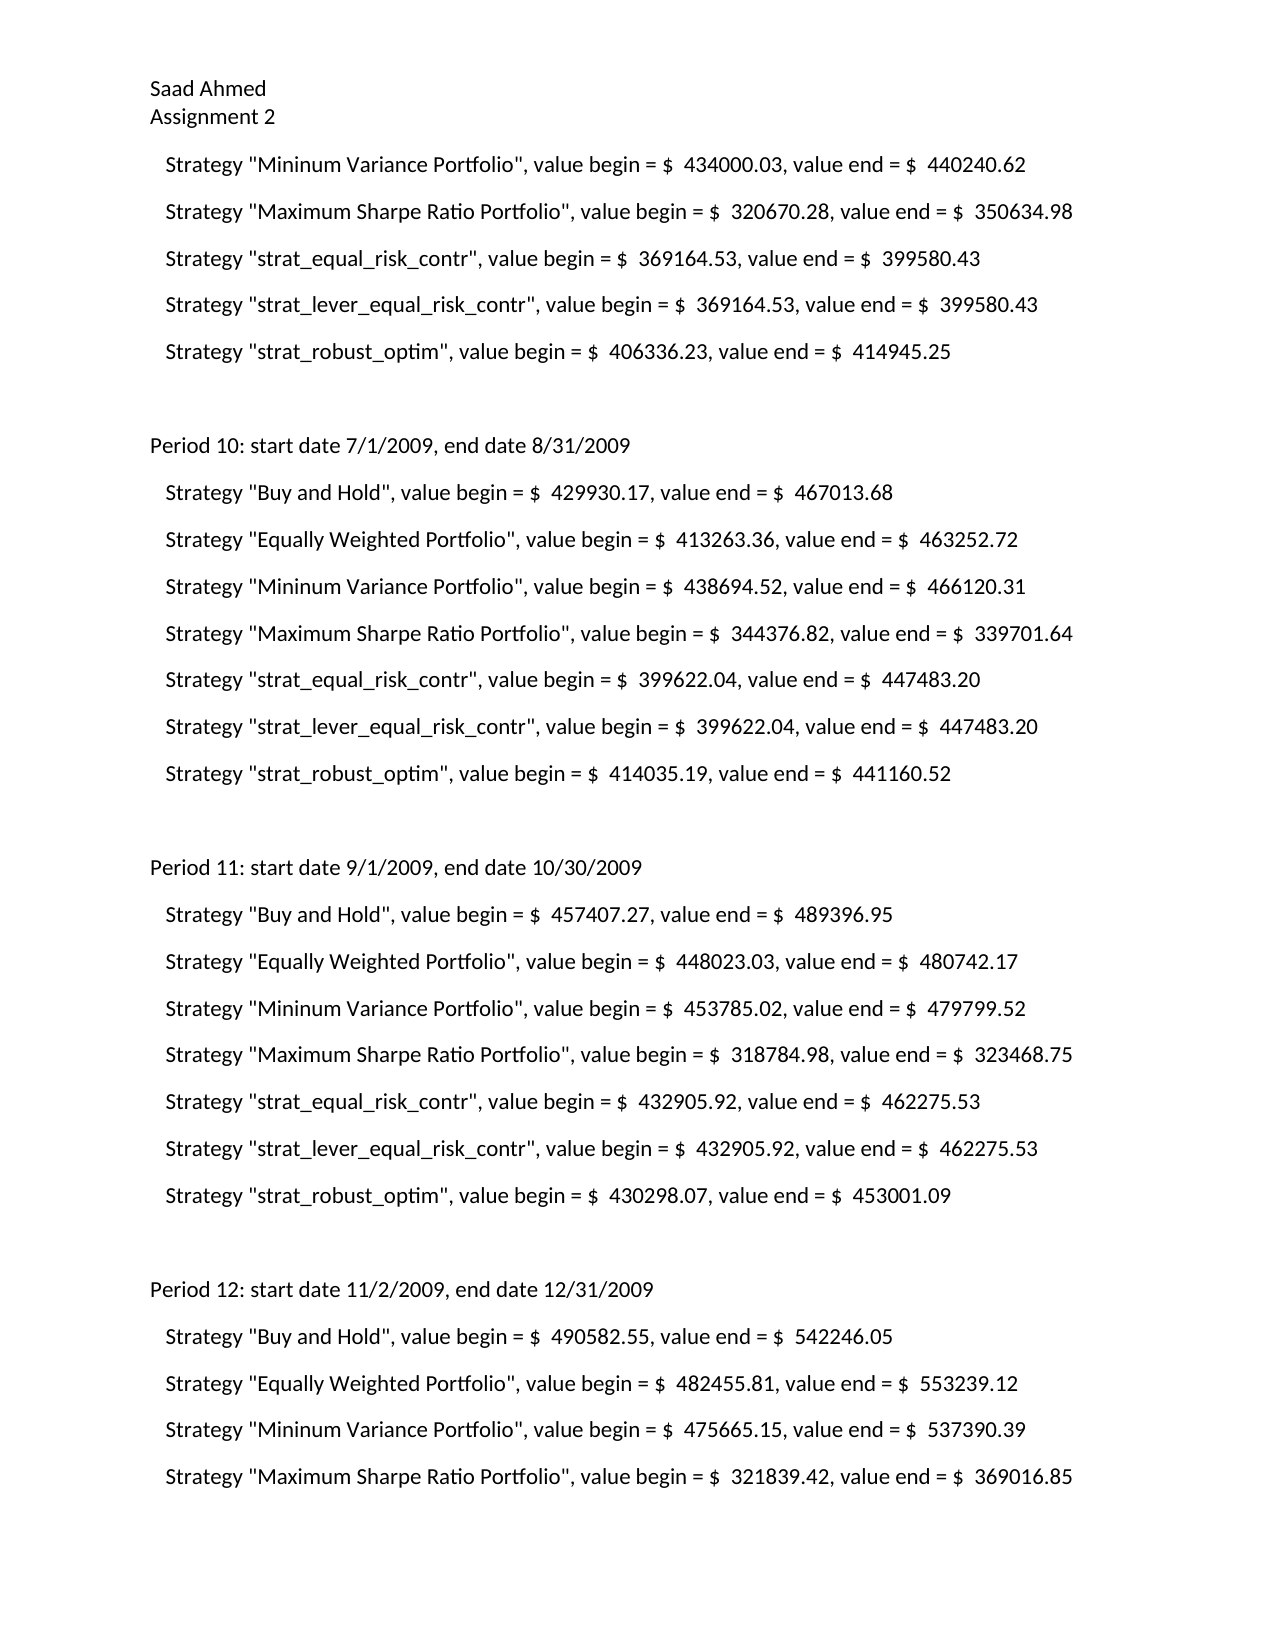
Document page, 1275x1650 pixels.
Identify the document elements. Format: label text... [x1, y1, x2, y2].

text Strategy "Mininum Variance Portfolio", value begin = $ 475665.15, value end = $ 537390.39 [150, 1416, 1125, 1444]
text Strategy "strat_lever_equal_risk_contr", value begin = $ 369164.53, value end = $ 399580.43 [150, 291, 1125, 319]
text Strategy "strat_equal_risk_contr", value begin = $ 399622.04, value end = $ 447483.20 [150, 666, 1125, 694]
text Strategy "Mininum Variance Portfolio", value begin = $ 434000.03, value end = $ 440240.62 [150, 150, 1125, 178]
text Strategy "strat_equal_risk_contr", value begin = $ 432905.92, value end = $ 462275.53 [150, 1087, 1125, 1116]
text Strategy "Equally Weighted Portfolio", value begin = $ 482455.81, value end = $ 553239.12 [150, 1369, 1125, 1397]
text Strategy "strat_robust_optim", value begin = $ 406336.23, value end = $ 414945.25 [150, 337, 1125, 366]
text Strategy "Maximum Sharpe Ratio Portfolio", value begin = $ 320670.28, value end = $ 350634.98 [150, 197, 1125, 225]
text Strategy "Buy and Hold", value begin = $ 457407.27, value end = $ 489396.95 [150, 900, 1125, 928]
text Strategy "strat_lever_equal_risk_contr", value begin = $ 399622.04, value end = $ 447483.20 [150, 712, 1125, 741]
text Strategy "strat_robust_optim", value begin = $ 414035.19, value end = $ 441160.52 [150, 759, 1125, 787]
text Period 10: start date 7/1/2009, end date 8/31/2009 [150, 431, 1125, 459]
text Strategy "strat_equal_risk_contr", value begin = $ 369164.53, value end = $ 399580.43 [150, 244, 1125, 272]
text Strategy "strat_lever_equal_risk_contr", value begin = $ 432905.92, value end = $ 462275.53 [150, 1134, 1125, 1162]
text Strategy "Maximum Sharpe Ratio Portfolio", value begin = $ 321839.42, value end = $ 369016.85 [150, 1462, 1125, 1491]
text Strategy "Buy and Hold", value begin = $ 490582.55, value end = $ 542246.05 [150, 1322, 1125, 1350]
text Strategy "Maximum Sharpe Ratio Portfolio", value begin = $ 318784.98, value end = $ 323468.75 [150, 1041, 1125, 1069]
text Period 12: start date 11/2/2009, end date 12/31/2009 [150, 1275, 1125, 1303]
text Strategy "Maximum Sharpe Ratio Portfolio", value begin = $ 344376.82, value end = $ 339701.64 [150, 619, 1125, 647]
text Strategy "Mininum Variance Portfolio", value begin = $ 438694.52, value end = $ 466120.31 [150, 572, 1125, 600]
text Strategy "Equally Weighted Portfolio", value begin = $ 413263.36, value end = $ 463252.72 [150, 525, 1125, 553]
text Strategy "Equally Weighted Portfolio", value begin = $ 448023.03, value end = $ 480742.17 [150, 947, 1125, 975]
text Strategy "Mininum Variance Portfolio", value begin = $ 453785.02, value end = $ 479799.52 [150, 994, 1125, 1022]
text Strategy "strat_robust_optim", value begin = $ 430298.07, value end = $ 453001.09 [150, 1181, 1125, 1209]
text Period 11: start date 9/1/2009, end date 10/30/2009 [150, 853, 1125, 881]
text Strategy "Buy and Hold", value begin = $ 429930.17, value end = $ 467013.68 [150, 478, 1125, 506]
